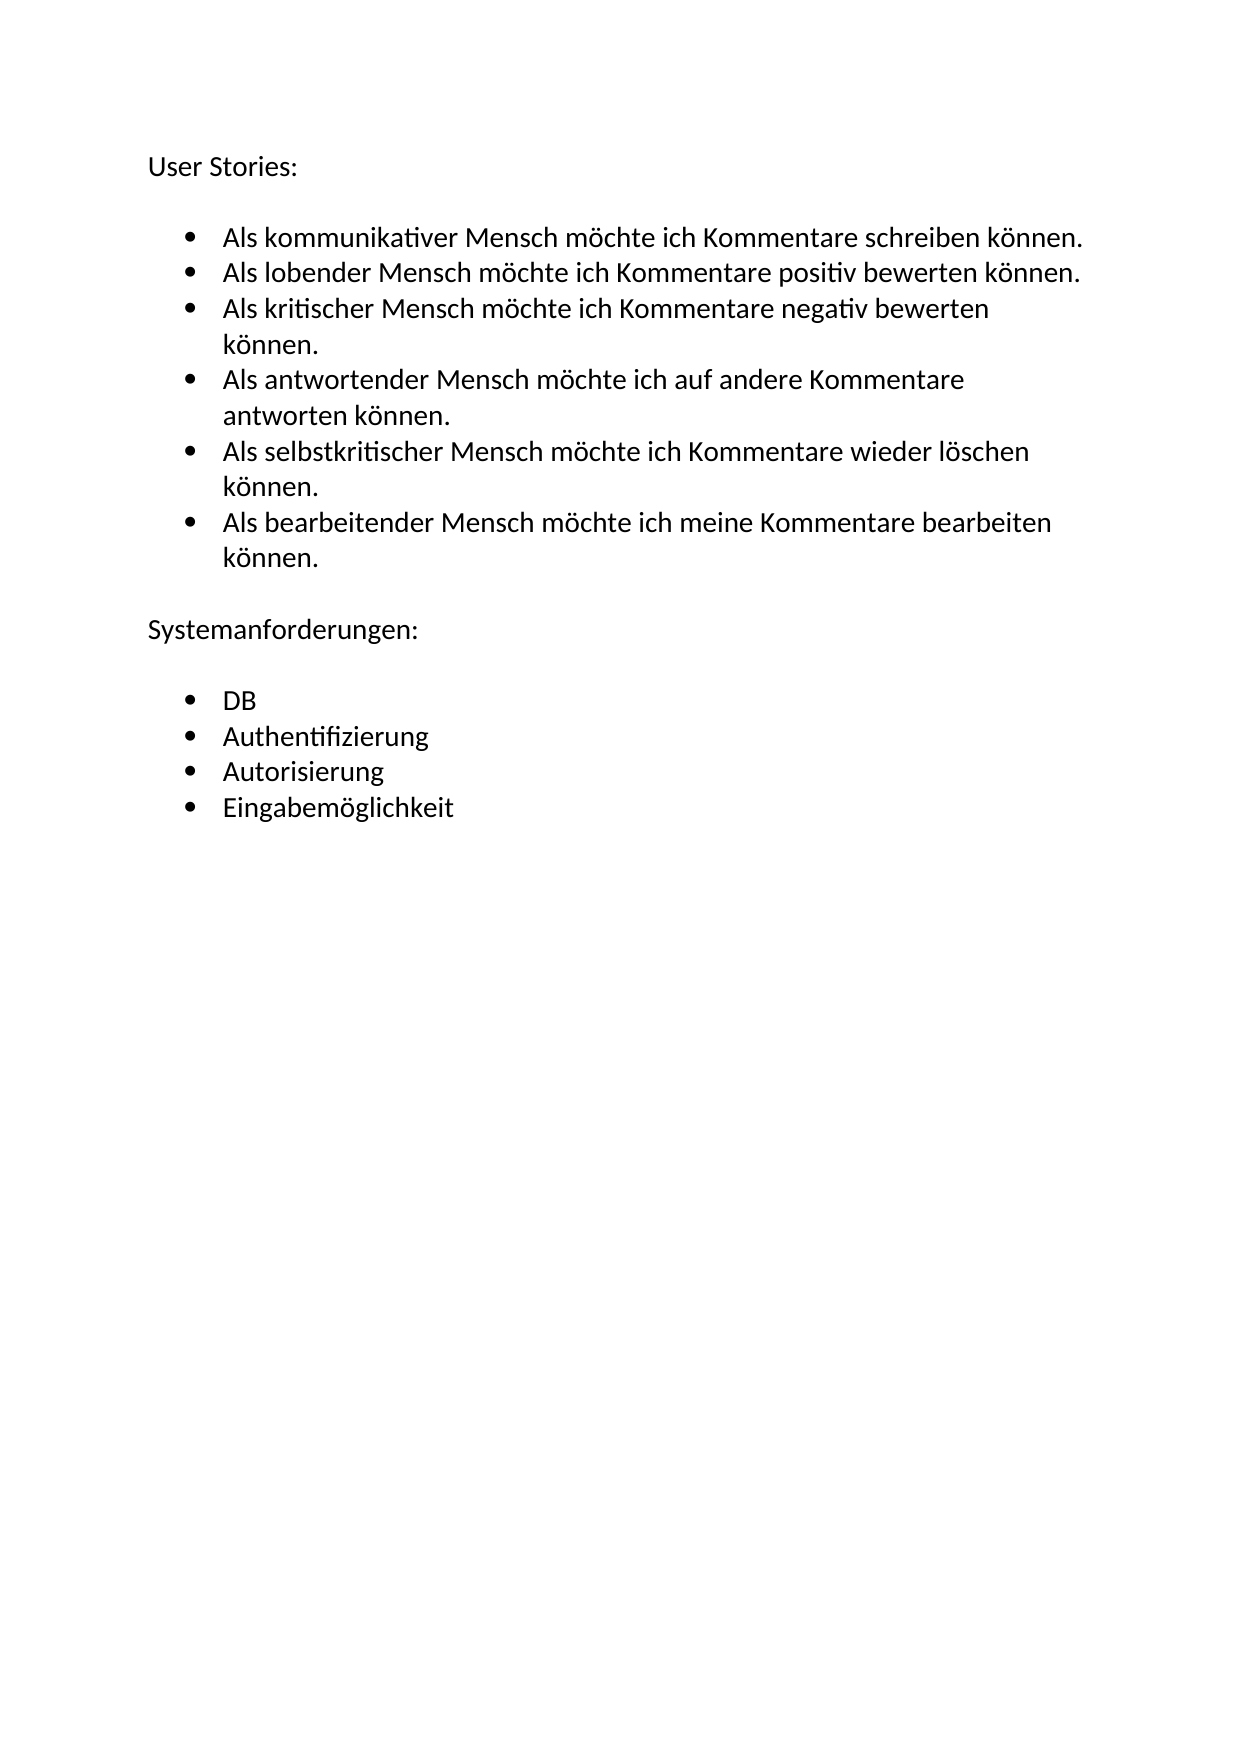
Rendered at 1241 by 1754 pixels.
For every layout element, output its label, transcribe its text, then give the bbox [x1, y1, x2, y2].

list DB [185, 682, 1093, 718]
text Systemanforderungen: [148, 611, 1093, 646]
list Als kommunikativer Mensch möchte ich Kommentare schreiben können. [185, 219, 1093, 254]
list Eingabemöglichkeit [185, 789, 1093, 824]
list Als antwortender Mensch möchte ich auf andere Kommentare antworten können. [185, 361, 1093, 433]
list Authentifizierung [185, 718, 1093, 753]
list Als kritischer Mensch möchte ich Kommentare negativ bewerten können. [185, 290, 1093, 361]
list Als bearbeitender Mensch möchte ich meine Kommentare bearbeiten können. [185, 504, 1093, 575]
list Als lobender Mensch möchte ich Kommentare positiv bewerten können. [185, 254, 1093, 290]
list Als selbstkritischer Mensch möchte ich Kommentare wieder löschen können. [185, 433, 1093, 504]
text User Stories: [148, 148, 1093, 183]
list Autorisierung [185, 753, 1093, 789]
